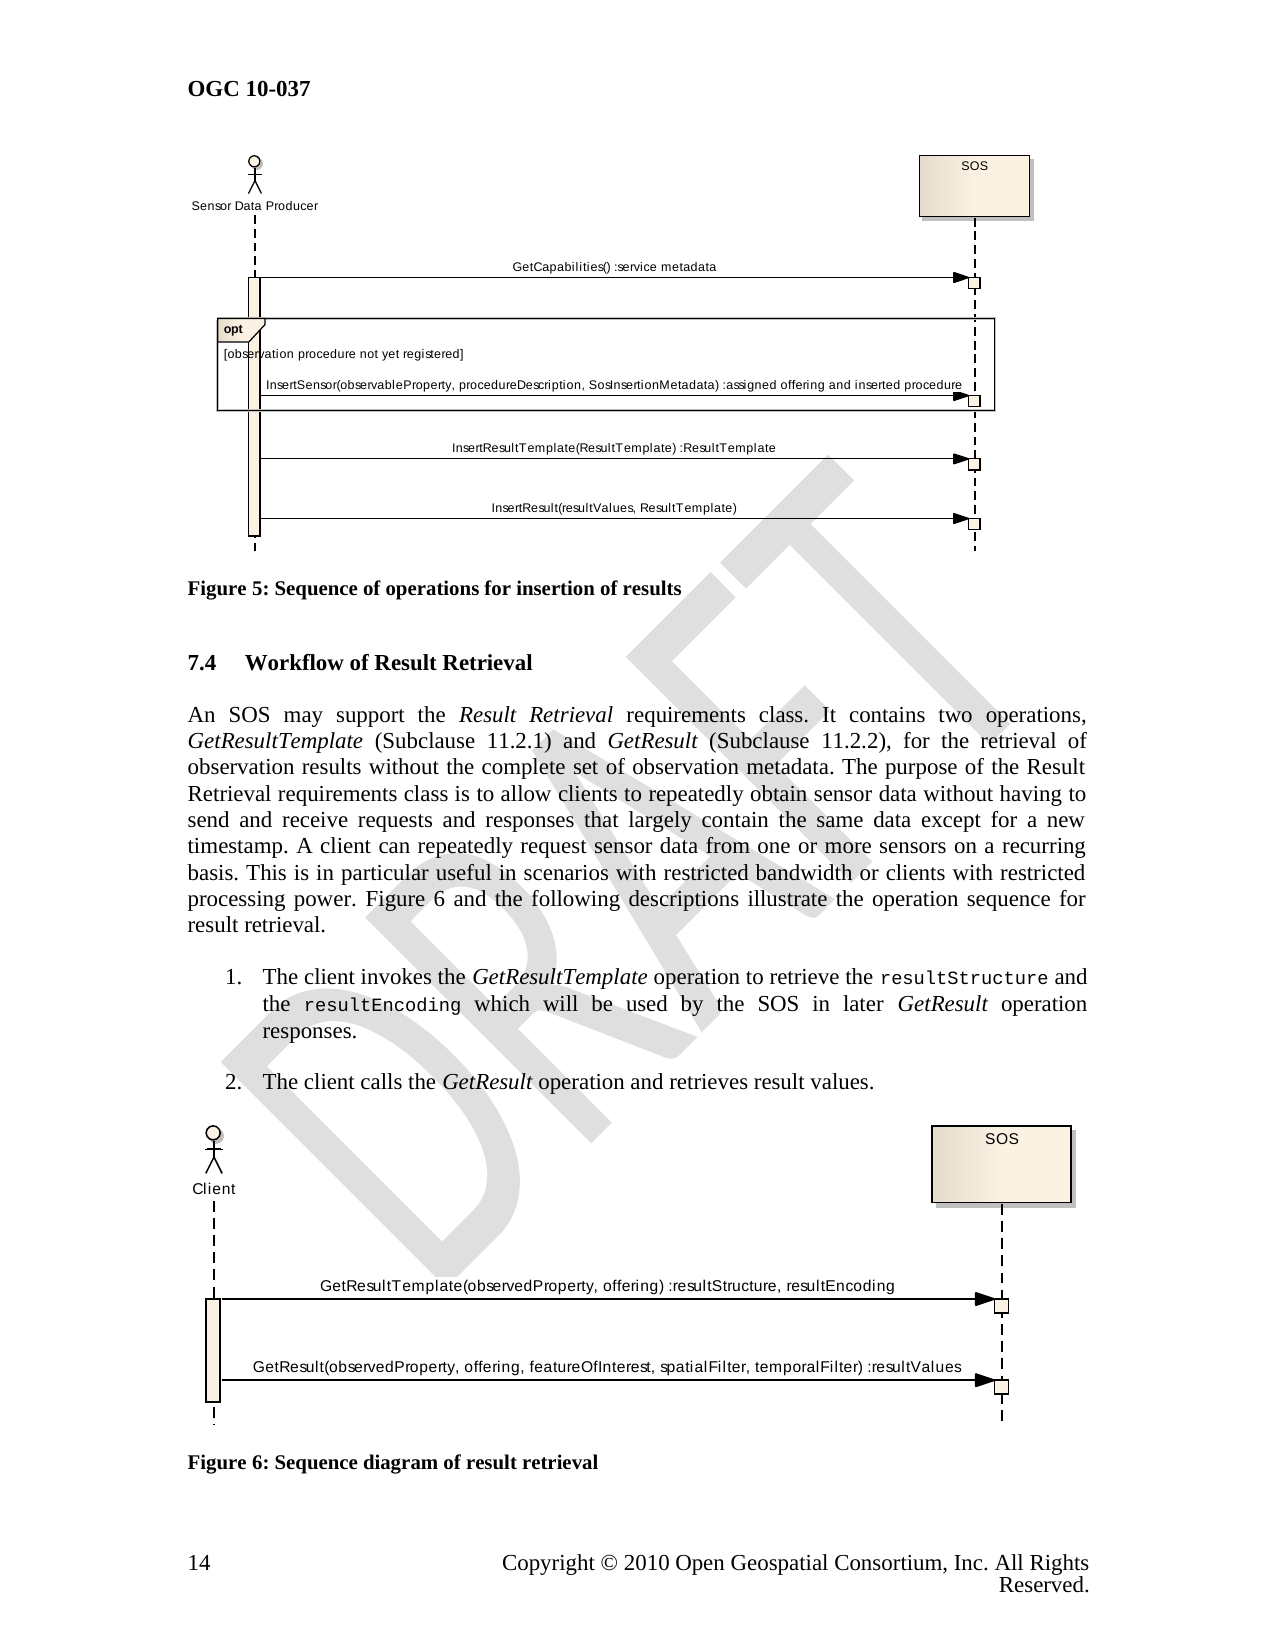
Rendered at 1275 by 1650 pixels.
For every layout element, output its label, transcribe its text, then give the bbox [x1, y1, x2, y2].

list The client invokes the GetResultTemplate operation to retrieve the resultStructure and the resultEncoding which will be used by the SOS in later GetResult operation responses. [225, 963, 1087, 1043]
list The client calls the GetResult operation and retrieves result values. [225, 1068, 1087, 1094]
subtitle Workflow of Result Retrieval [187, 649, 1087, 676]
